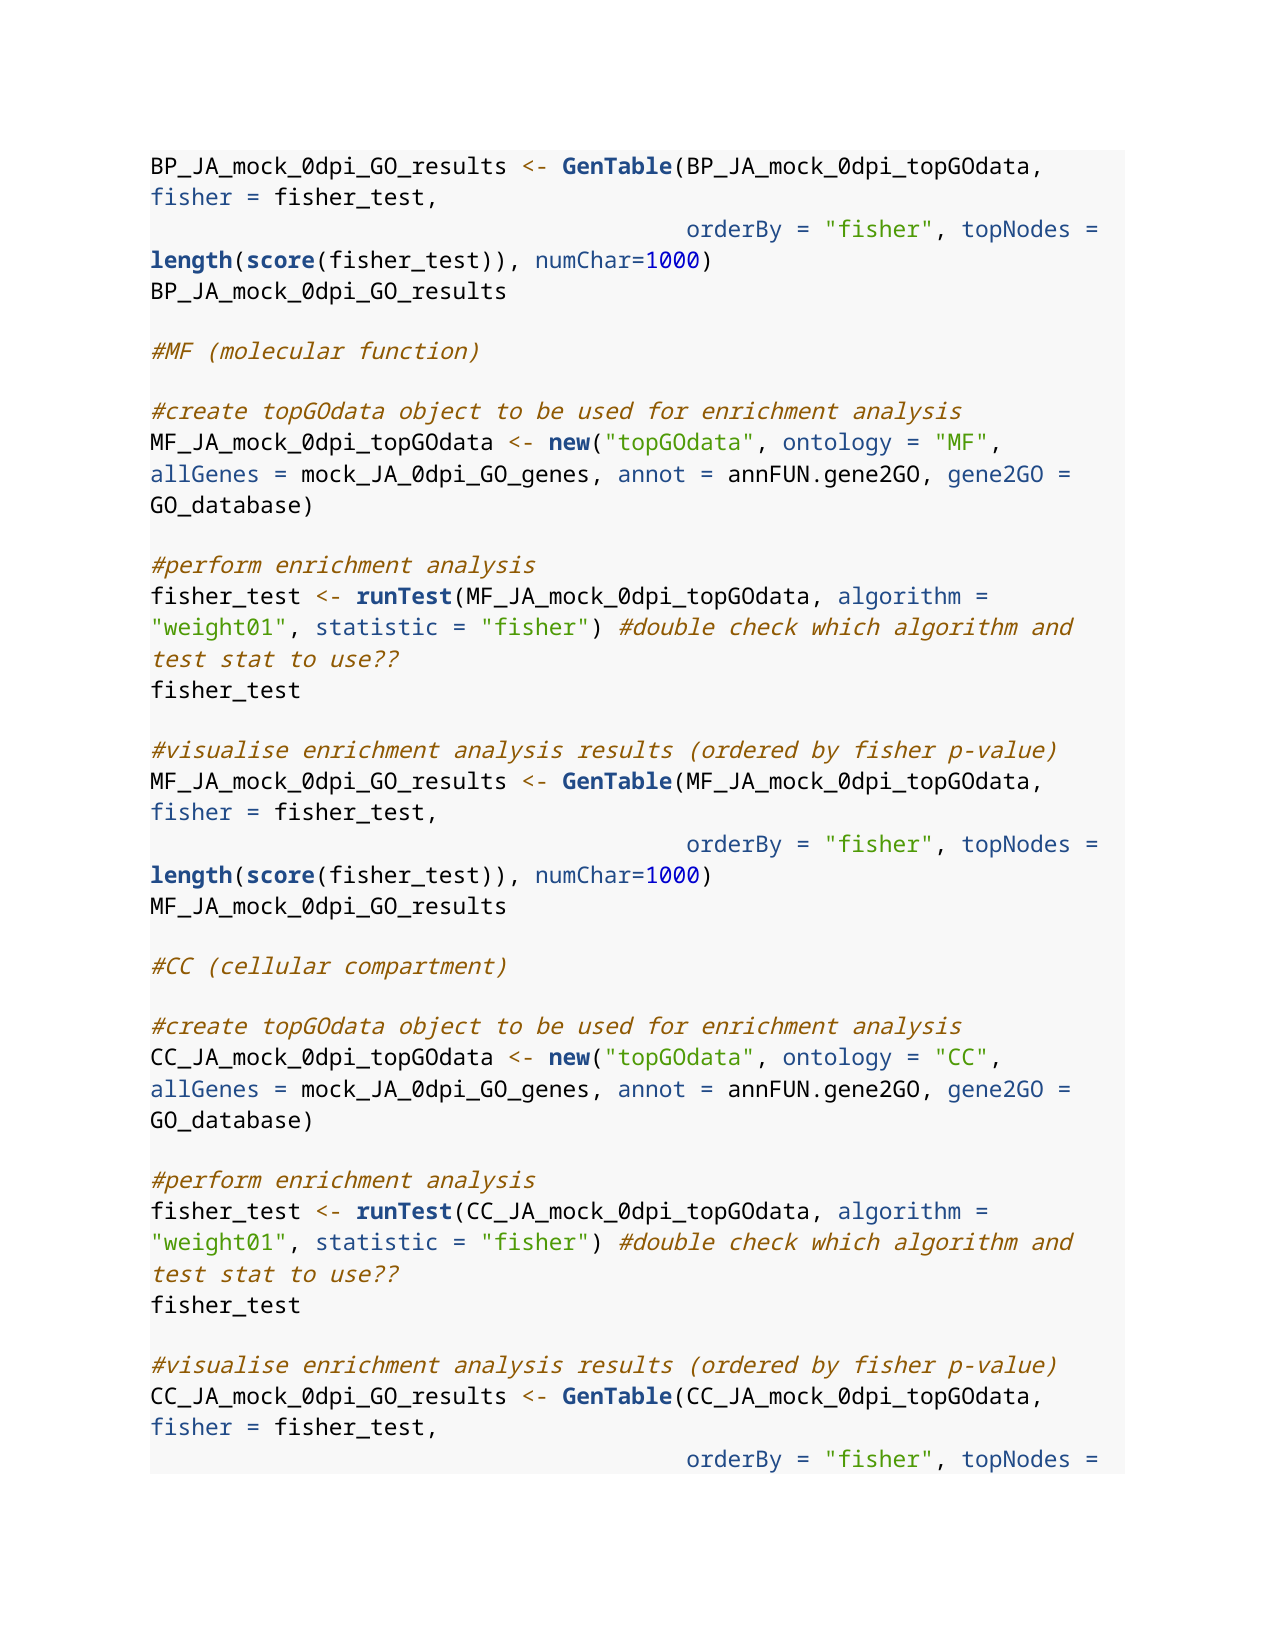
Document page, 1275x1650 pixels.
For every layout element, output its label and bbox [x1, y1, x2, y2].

text [150, 150, 1125, 1474]
